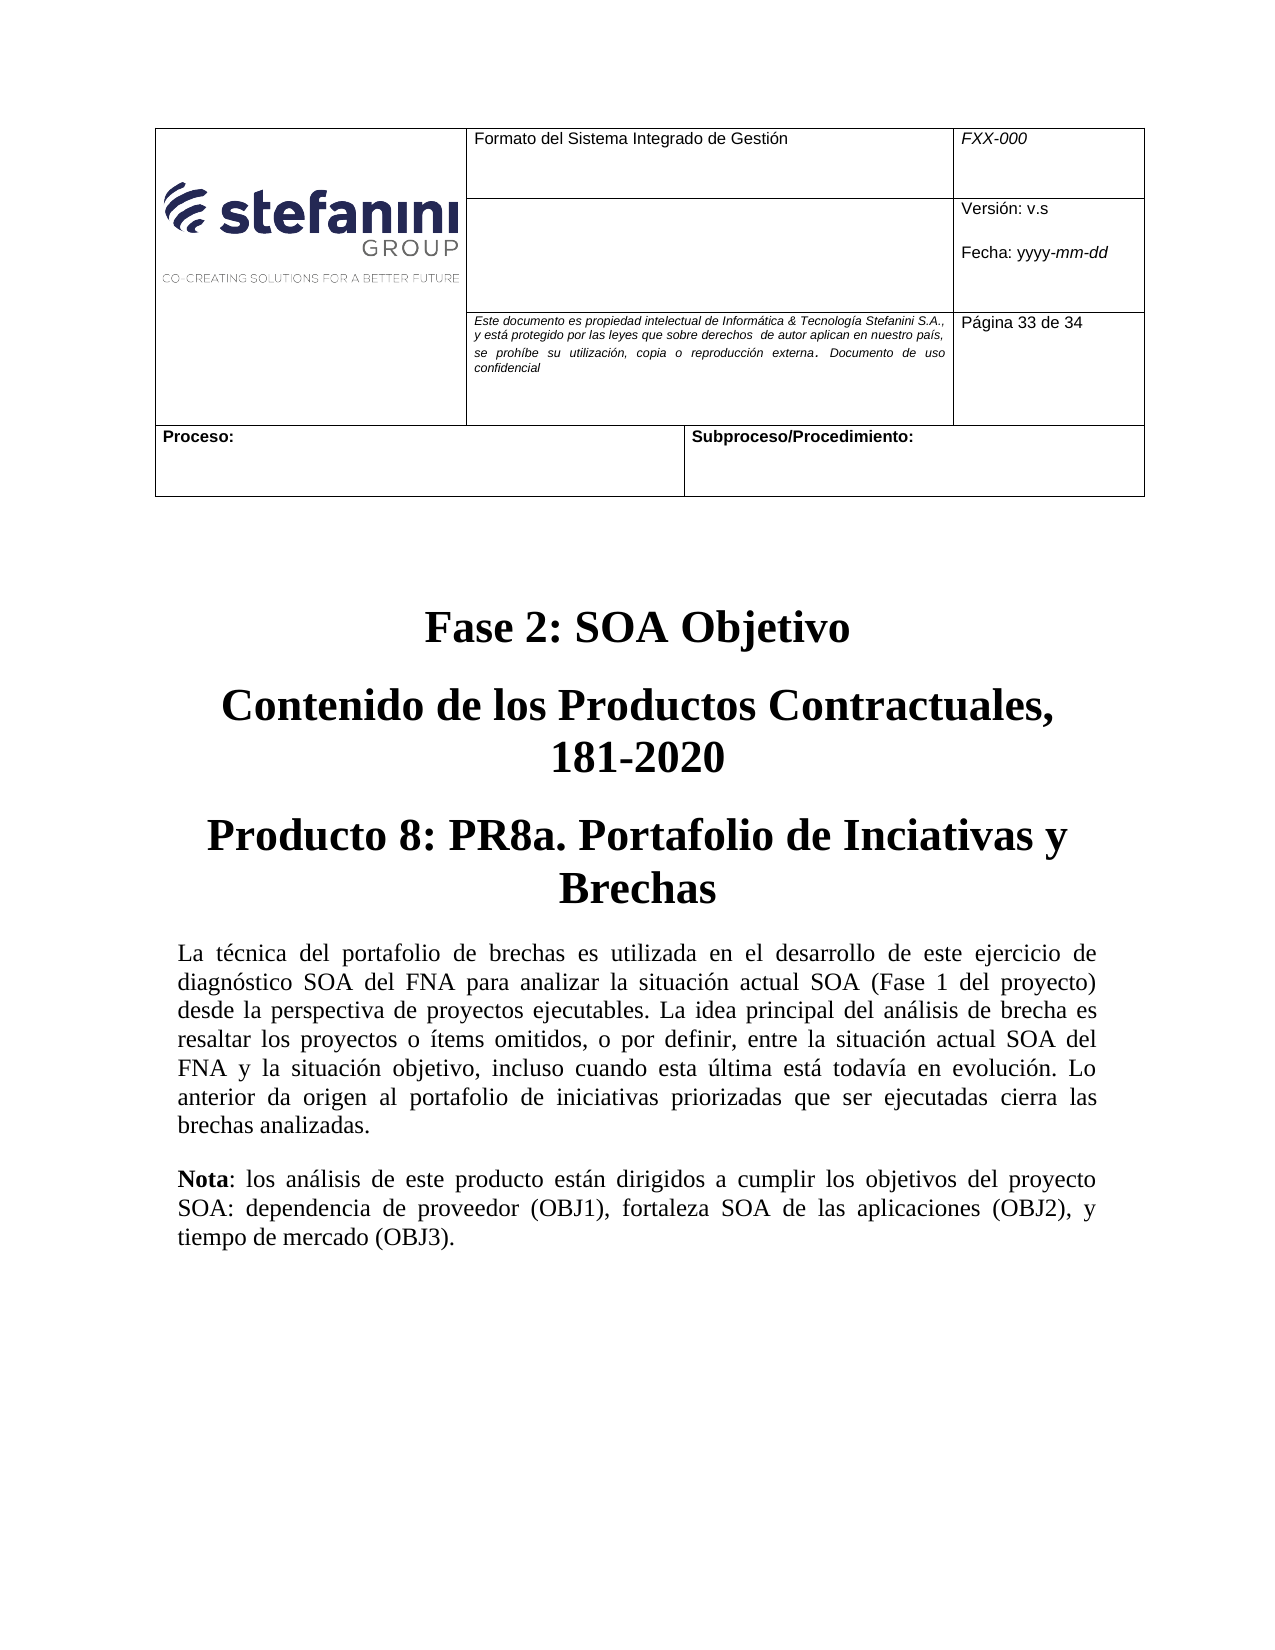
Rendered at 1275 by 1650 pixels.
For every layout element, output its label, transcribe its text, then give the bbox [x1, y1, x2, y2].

subtitle Fase 2: SOA Objetivo [177, 599, 1098, 652]
text Nota: los análisis de este producto están dirigidos a cumplir los objetivos del proyecto SOA: dependencia de proveedor (OBJ1), fortaleza SOA de las aplicaciones (OBJ2), y tiempo de mercado (OBJ3). [177, 1164, 1098, 1250]
subtitle Producto 8: PR8a. Portafolio de Inciativas y Brechas [177, 807, 1098, 913]
text La técnica del portafolio de brechas es utilizada en el desarrollo de este ejercicio de diagnóstico SOA del FNA para analizar la situación actual SOA (Fase 1 del proyecto) desde la perspectiva de proyectos ejecutables. La idea principal del análisis de brecha es resaltar los proyectos o ítems omitidos, o por definir, entre la situación actual SOA del FNA y la situación objetivo, incluso cuando esta última está todavía en evolución. Lo anterior da origen al portafolio de iniciativas priorizadas que ser ejecutadas cierra las brechas analizadas. [177, 938, 1098, 1139]
subtitle Contenido de los Productos Contractuales, 181-2020 [177, 677, 1098, 782]
picture [162, 182, 460, 286]
